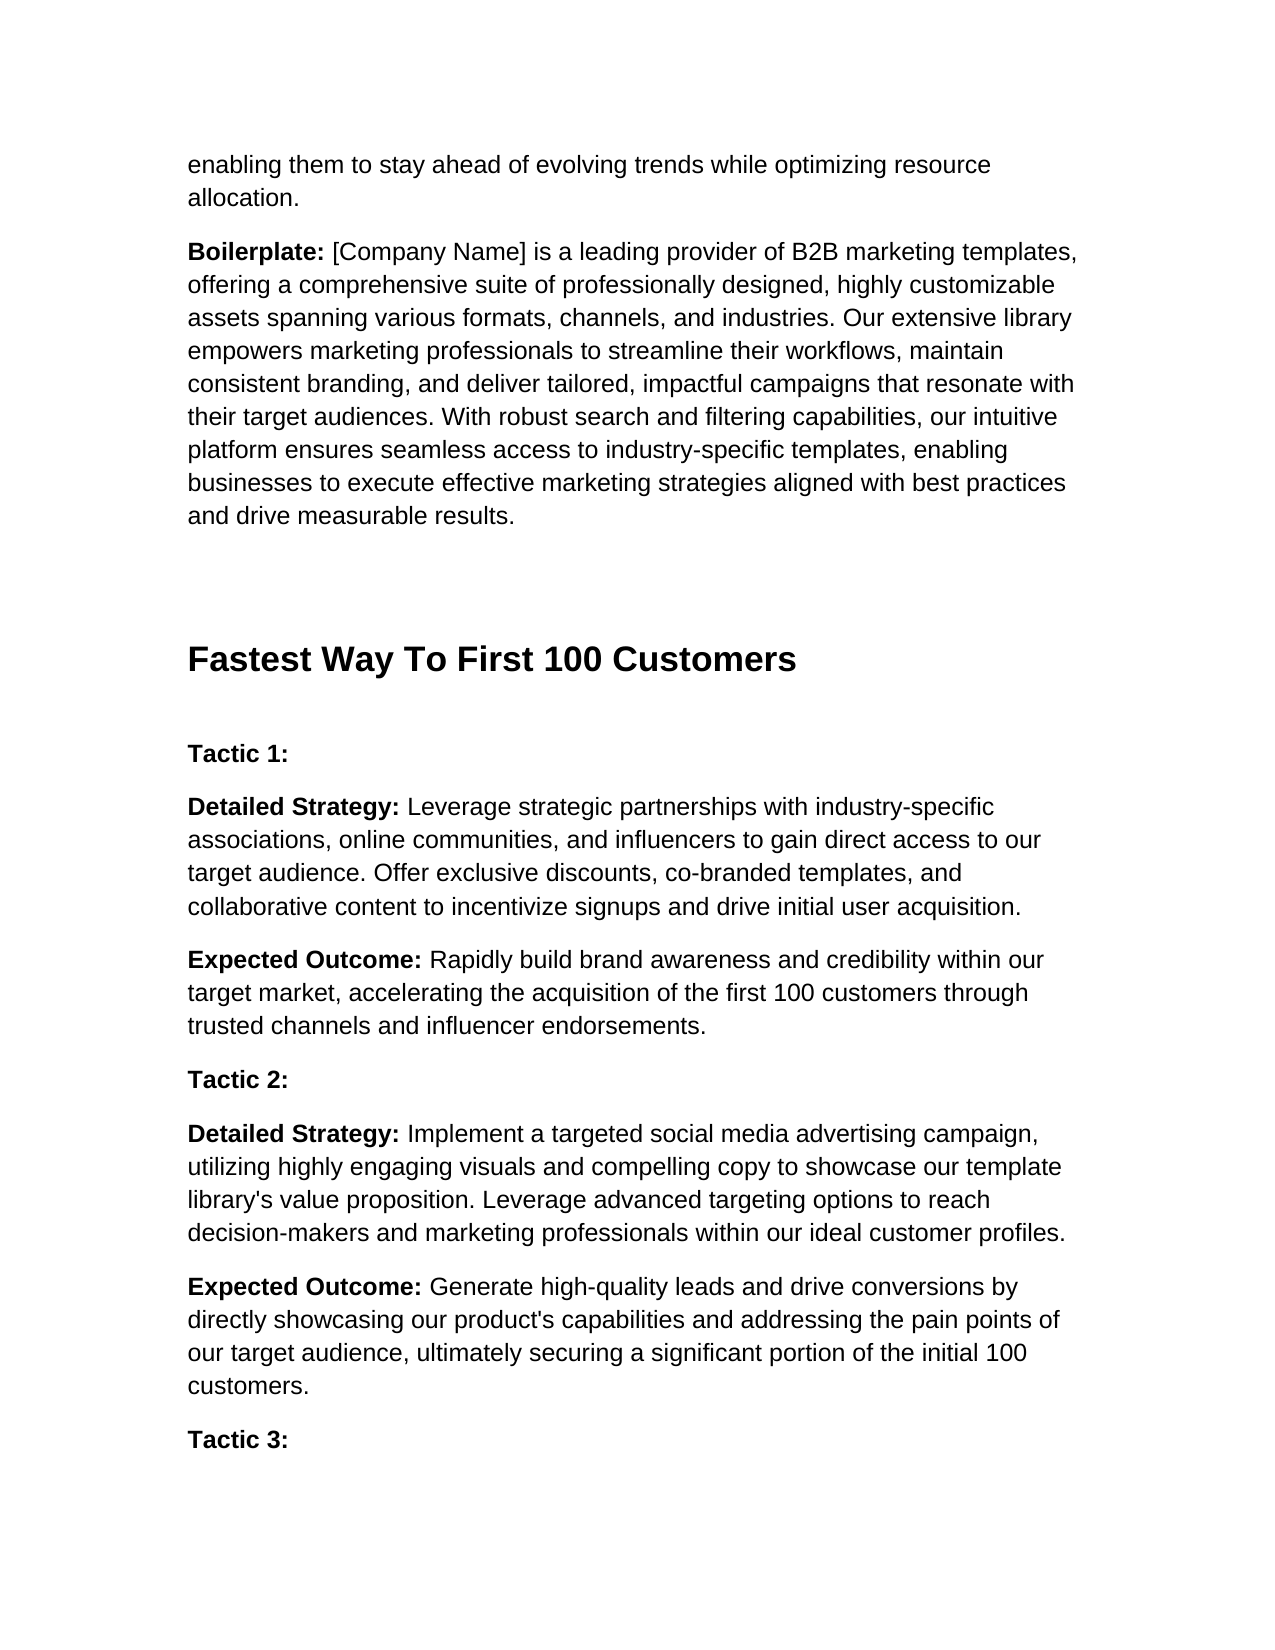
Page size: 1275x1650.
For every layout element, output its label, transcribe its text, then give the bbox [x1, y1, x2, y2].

text Tactic 3: [187, 1425, 1087, 1454]
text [187, 150, 1087, 212]
text Tactic 2: [187, 1065, 1087, 1094]
text Detailed Strategy: Leverage strategic partnerships with industry-specific associations, online communities, and influencers to gain direct access to our target audience. Offer exclusive discounts, co-branded templates, and collaborative content to incentivize signups and drive initial user acquisition. [187, 792, 1087, 920]
text Tactic 1: [187, 738, 1087, 767]
text Expected Outcome: Rapidly build brand awareness and credibility within our target market, accelerating the acquisition of the first 100 customers through trusted channels and influencer endorsements. [187, 945, 1087, 1040]
text Boilerplate: [Company Name] is a leading provider of B2B marketing templates, offering a comprehensive suite of professionally designed, highly customizable assets spanning various formats, channels, and industries. Our extensive library empowers marketing professionals to streamline their workflows, maintain consistent branding, and deliver tailored, impactful campaigns that resonate with their target audiences. With robust search and filtering capabilities, our intuitive platform ensures seamless access to industry-specific templates, enabling businesses to execute effective marketing strategies aligned with best practices and drive measurable results. [187, 237, 1087, 530]
subtitle Fastest Way To First 100 Customers [187, 638, 1087, 679]
text Detailed Strategy: Implement a targeted social media advertising campaign, utilizing highly engaging visuals and compelling copy to showcase our template library's value proposition. Leverage advanced targeting options to reach decision-makers and marketing professionals within our ideal customer profiles. [187, 1119, 1087, 1247]
text Expected Outcome: Generate high-quality leads and drive conversions by directly showcasing our product's capabilities and addressing the pain points of our target audience, ultimately securing a significant portion of the initial 100 customers. [187, 1272, 1087, 1400]
